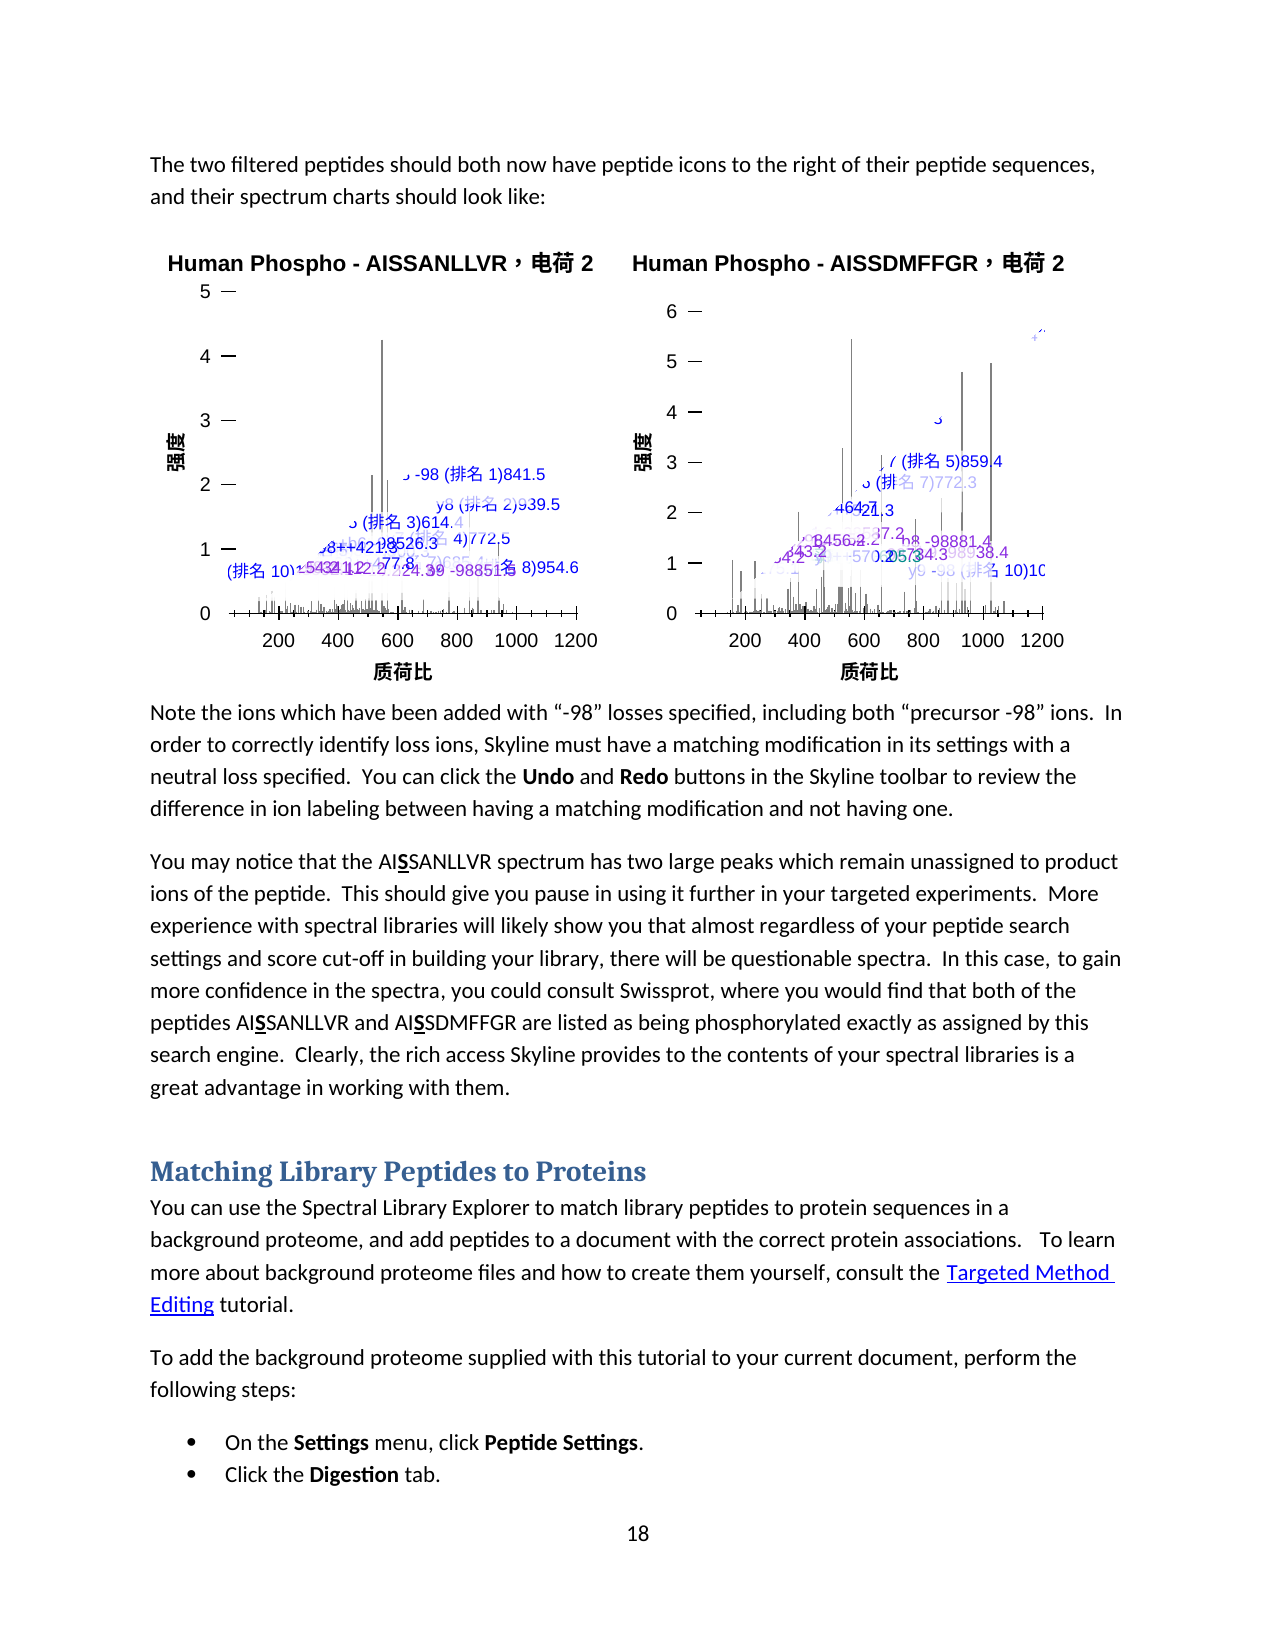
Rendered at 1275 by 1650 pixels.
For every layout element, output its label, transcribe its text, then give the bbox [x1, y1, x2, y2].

list Click the Digestion tab. [187, 1460, 1125, 1488]
list On the Settings menu, click Peptide Settings. [187, 1428, 1125, 1456]
text The two filtered peptides should both now have peptide icons to the right of their peptide sequences, and their spectrum charts should look like: [150, 150, 1125, 210]
subtitle Matching Library Peptides to Proteins [150, 1155, 1125, 1188]
text You can use the Spectral Library Explorer to match library peptides to protein sequences in a background proteome, and add peptides to a document with the correct protein associations. To learn more about background proteome files and how to create them yourself, consult the Targeted Method Editing tutorial. [150, 1193, 1125, 1318]
text To add the background proteome supplied with this tutorial to your current document, perform the following steps: [150, 1343, 1125, 1403]
text Note the ions which have been added with “-98” losses specified, including both “precursor -98” ions. In order to correctly identify loss ions, Skyline must have a matching modification in its settings with a neutral loss specified. You can click the Undo and Redo buttons in the Skyline toolbar to review the difference in ion labeling between having a matching modification and not having one. [150, 698, 1125, 822]
text You may notice that the AISSANLLVR spectrum has two large peaks which remain unassigned to product ions of the peptide. This should give you pause in using it further in your targeted experiments. More experience with spectral libraries will likely show you that almost regardless of your peptide search settings and score cut-off in building your library, there will be questionable spectra. In this case, to gain more confidence in the spectra, you could consult Swissprot, where you would find that both of the peptides AISSANLLVR and AISSDMFFGR are listed as being phosphorylated exactly as assigned by this search engine. Clearly, the rich access Skyline provides to the contents of your spectral libraries is a great advantage in working with them. [150, 847, 1125, 1101]
